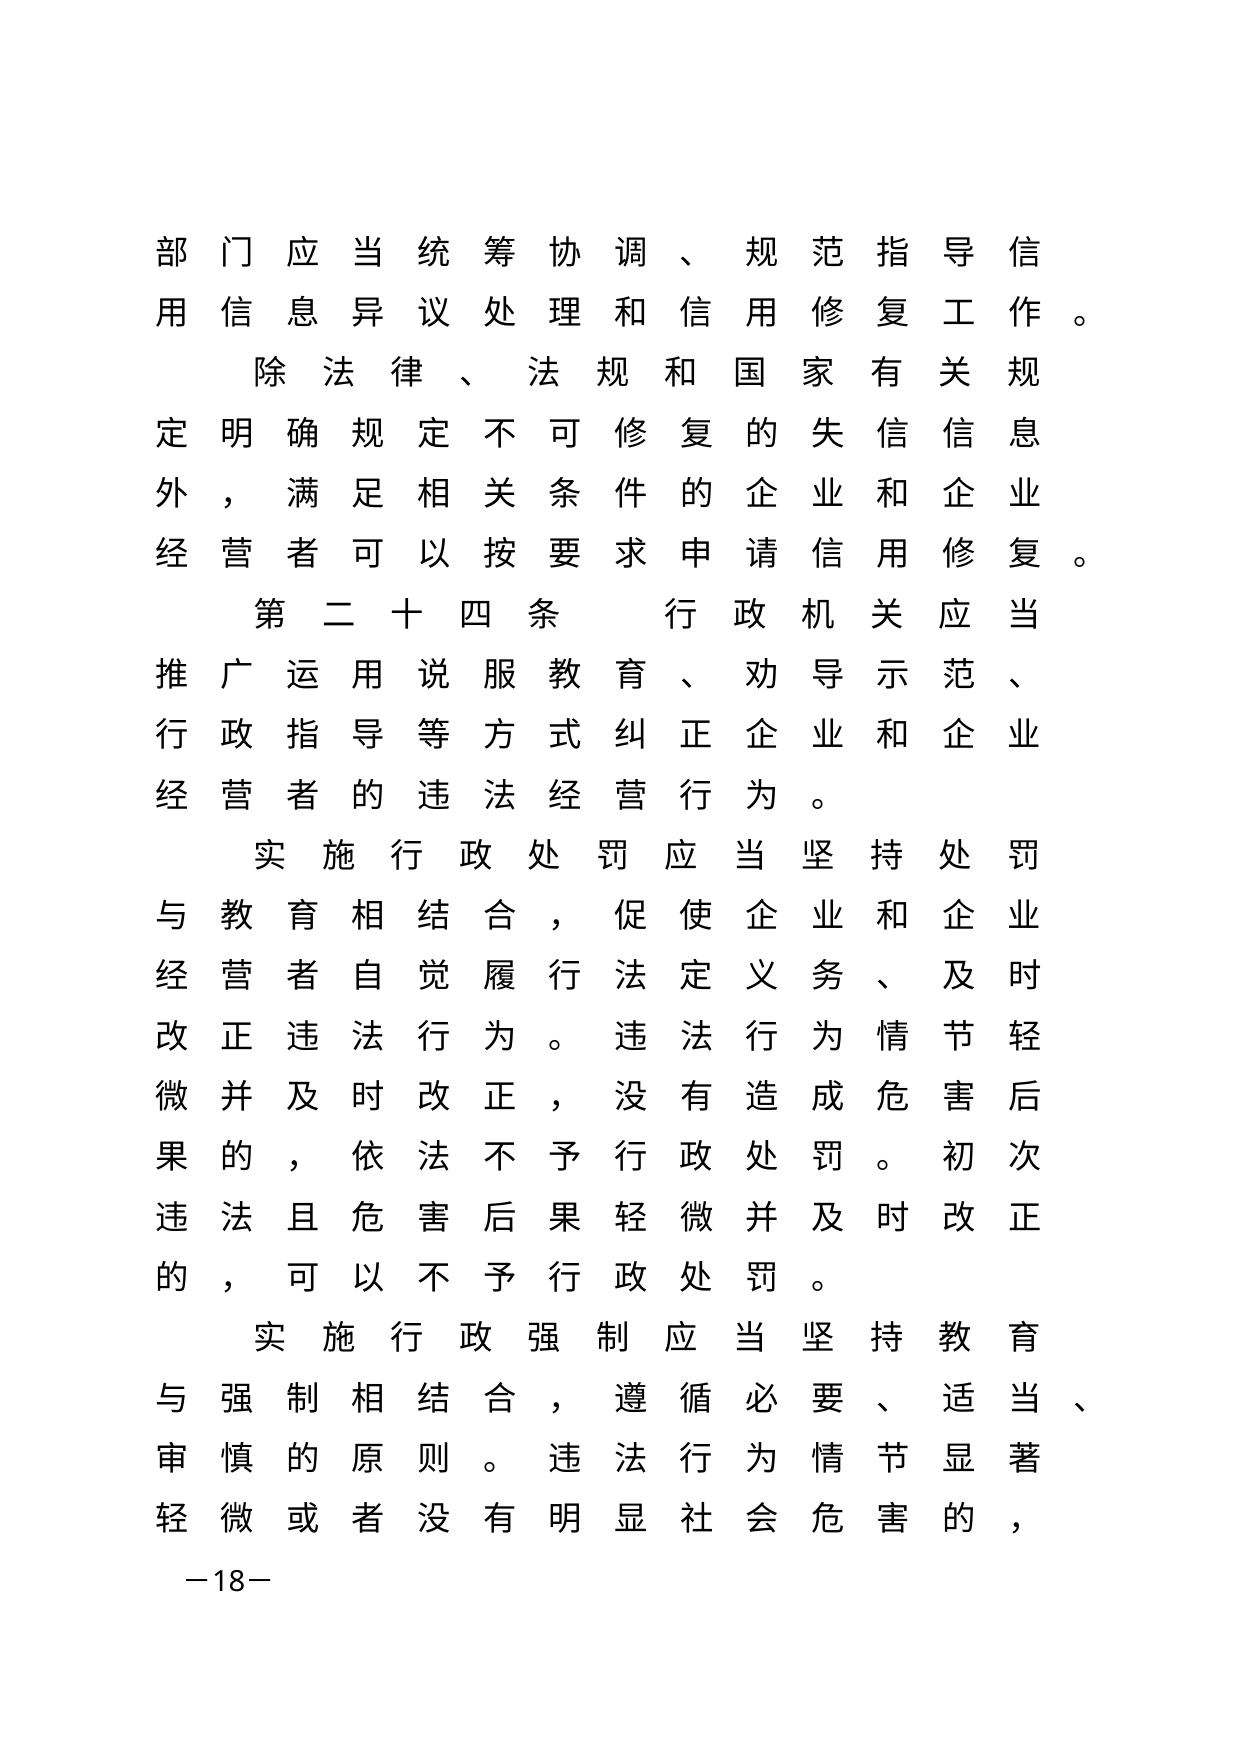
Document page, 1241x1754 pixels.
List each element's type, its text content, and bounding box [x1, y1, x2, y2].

text 第二十四条 行政机关应当推广运用说服教育、劝导示范、行政指导等方式纠正企业和企业经营者的违法经营行为。 [155, 581, 1073, 823]
text 除法律、法规和国家有关规定明确规定不可修复的失信信息外，满足相关条件的企业和企业经营者可以按要求申请信用修复。 [155, 340, 1073, 581]
text 第二十三条 发展改革主管部门应当统筹协调、规范指导信用信息异议处理和信用修复工作。 [155, 219, 1073, 340]
text 实施行政处罚应当坚持处罚与教育相结合，促使企业和企业经营者自觉履行法定义务、及时改正违法行为。违法行为情节轻微并及时改正，没有造成危害后果的，依法不予行政处罚。初次违法且危害后果轻微并及时改正的，可以不予行政处罚。 [155, 823, 1073, 1305]
text 实施行政强制应当坚持教育与强制相结合，遵循必要、适当、审慎的原则。违法行为情节显著轻微或者没有明显社会危害的，可以不采取行政强制措施。 [155, 1305, 1073, 1546]
